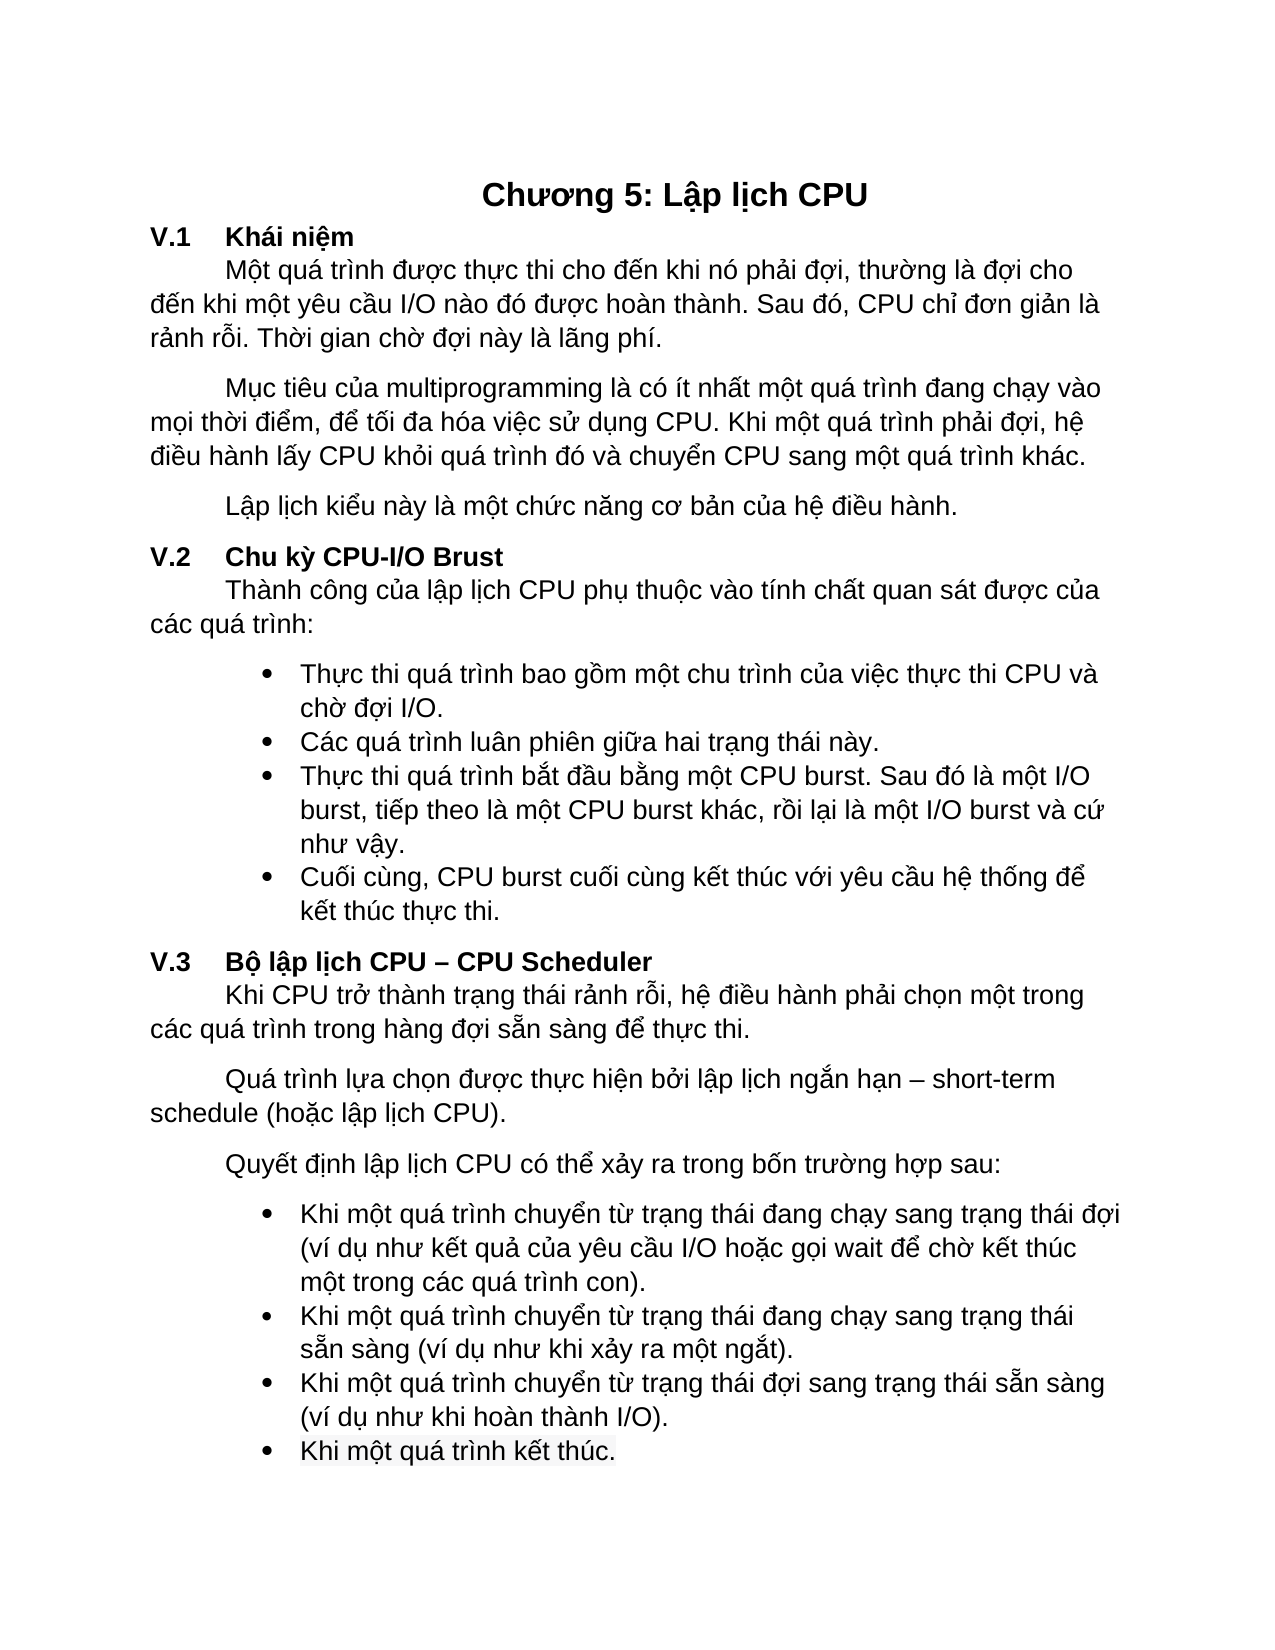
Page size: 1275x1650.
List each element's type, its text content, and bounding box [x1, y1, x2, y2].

list Các quá trình luân phiên giữa hai trạng thái này. [262, 726, 1125, 757]
list Thực thi quá trình bao gồm một chu trình của việc thực thi CPU và chờ đợi I/O. [262, 658, 1125, 724]
text Quyết định lập lịch CPU có thể xảy ra trong bốn trường hợp sau: [150, 1148, 1125, 1179]
text Khi CPU trở thành trạng thái rảnh rỗi, hệ điều hành phải chọn một trong các quá trình trong hàng đợi sẵn sàng để thực thi. [150, 979, 1125, 1044]
list Khi một quá trình chuyển từ trạng thái đang chạy sang trạng thái sẵn sàng (ví dụ như khi xảy ra một ngắt). [262, 1299, 1125, 1364]
list Khi một quá trình chuyển từ trạng thái đang chạy sang trạng thái đợi (ví dụ như kết quả của yêu cầu I/O hoặc gọi wait để chờ kết thúc một trong các quá trình con). [262, 1198, 1125, 1297]
text Một quá trình được thực thi cho đến khi nó phải đợi, thường là đợi cho đến khi một yêu cầu I/O nào đó được hoàn thành. Sau đó, CPU chỉ đơn giản là rảnh rỗi. Thời gian chờ đợi này là lãng phí. [150, 254, 1125, 353]
subtitle Bộ lập lịch CPU – CPU Scheduler [150, 946, 1125, 977]
text Lập lịch kiểu này là một chức năng cơ bản của hệ điều hành. [150, 490, 1125, 521]
text Quá trình lựa chọn được thực hiện bởi lập lịch ngắn hạn – short-term schedule (hoặc lập lịch CPU). [150, 1063, 1125, 1128]
subtitle Khái niệm [150, 221, 1125, 252]
subtitle Chương 5: Lập lịch CPU [150, 175, 1125, 213]
list Khi một quá trình kết thúc. [262, 1434, 1125, 1466]
list Cuối cùng, CPU burst cuối cùng kết thúc với yêu cầu hệ thống để kết thúc thực thi. [262, 861, 1125, 926]
list Thực thi quá trình bắt đầu bằng một CPU burst. Sau đó là một I/O burst, tiếp theo là một CPU burst khác, rồi lại là một I/O burst và cứ như vậy. [262, 760, 1125, 859]
text Thành công của lập lịch CPU phụ thuộc vào tính chất quan sát được của các quá trình: [150, 574, 1125, 639]
text Mục tiêu của multiprogramming là có ít nhất một quá trình đang chạy vào mọi thời điểm, để tối đa hóa việc sử dụng CPU. Khi một quá trình phải đợi, hệ điều hành lấy CPU khỏi quá trình đó và chuyển CPU sang một quá trình khác. [150, 372, 1125, 471]
list Khi một quá trình chuyển từ trạng thái đợi sang trạng thái sẵn sàng (ví dụ như khi hoàn thành I/O). [262, 1367, 1125, 1432]
subtitle Chu kỳ CPU-I/O Brust [150, 541, 1125, 572]
